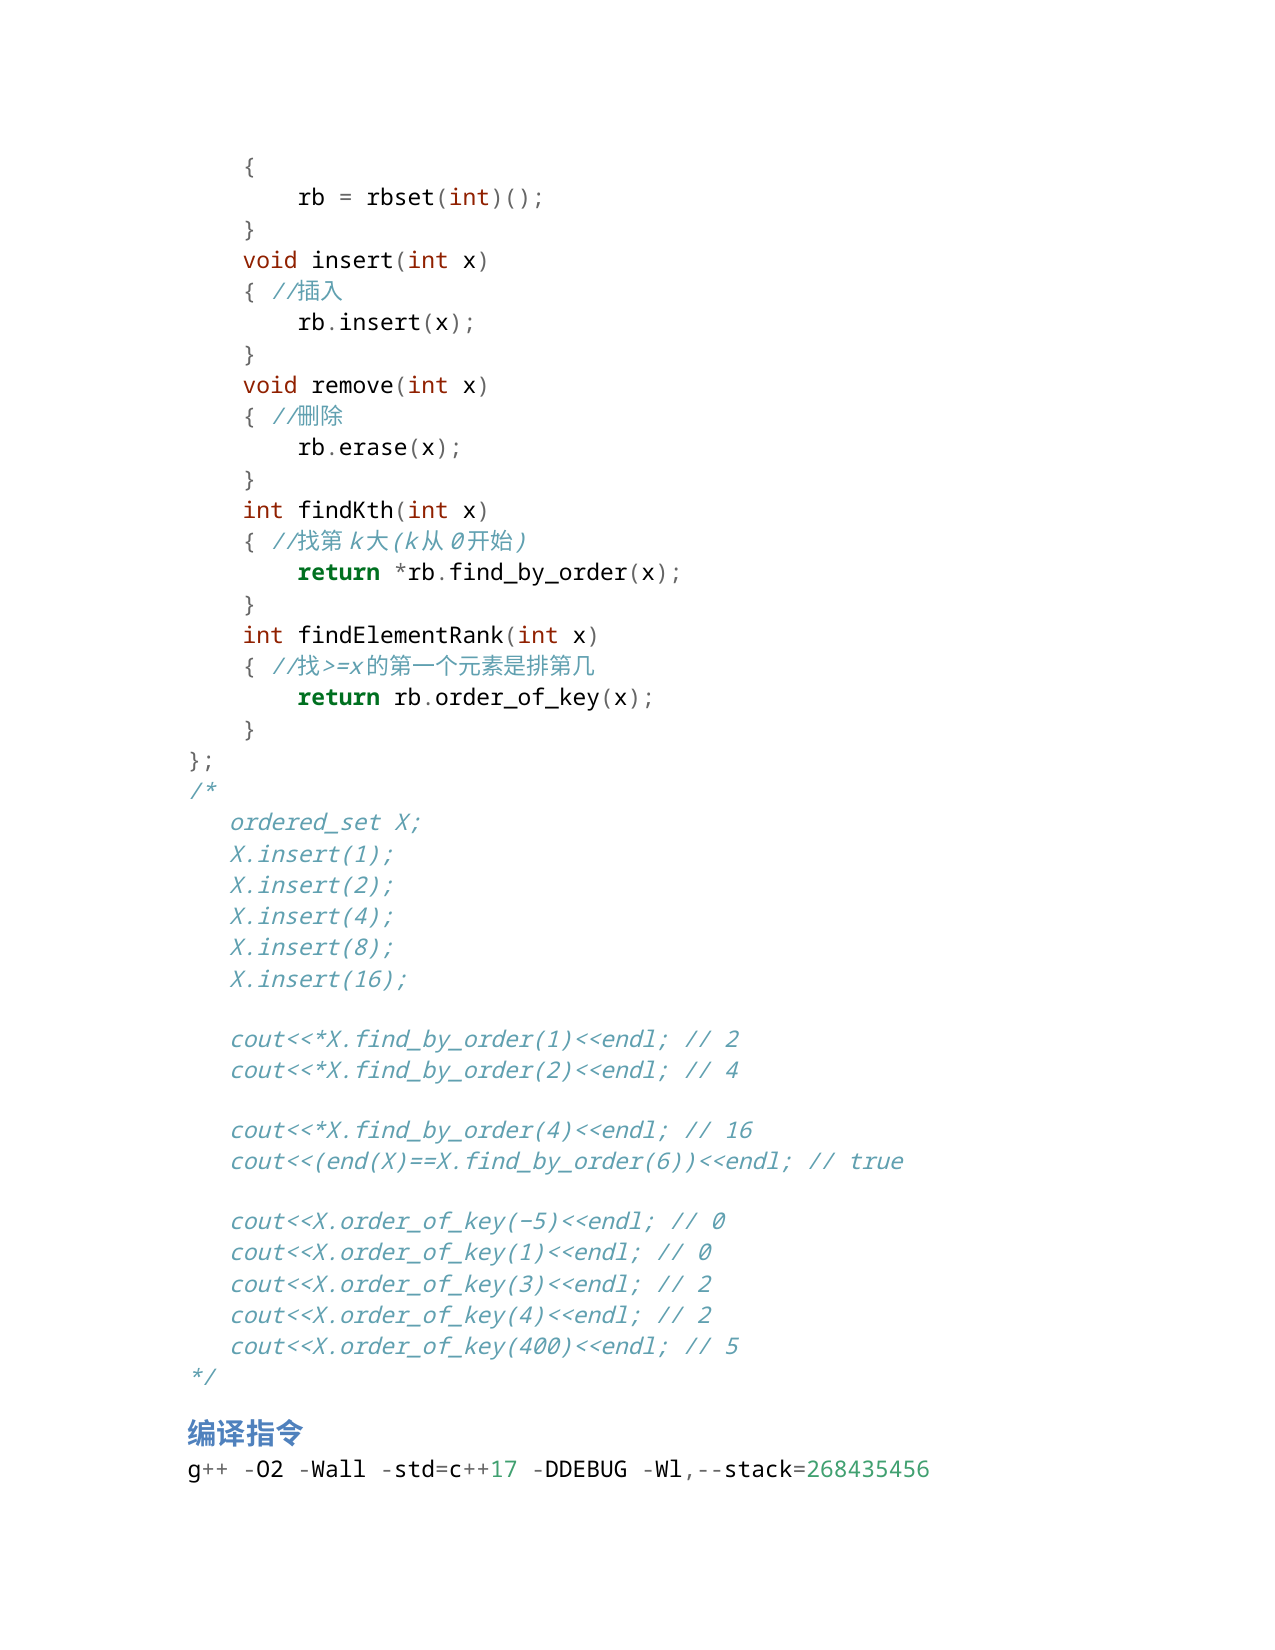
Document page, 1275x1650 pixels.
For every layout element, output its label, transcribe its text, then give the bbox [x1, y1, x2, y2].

subtitle 编译指令 [187, 1413, 1087, 1453]
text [187, 150, 1087, 1392]
text g++ -O2 -Wall -std=c++17 -DDEBUG -Wl,--stack=268435456 [187, 1453, 1087, 1484]
